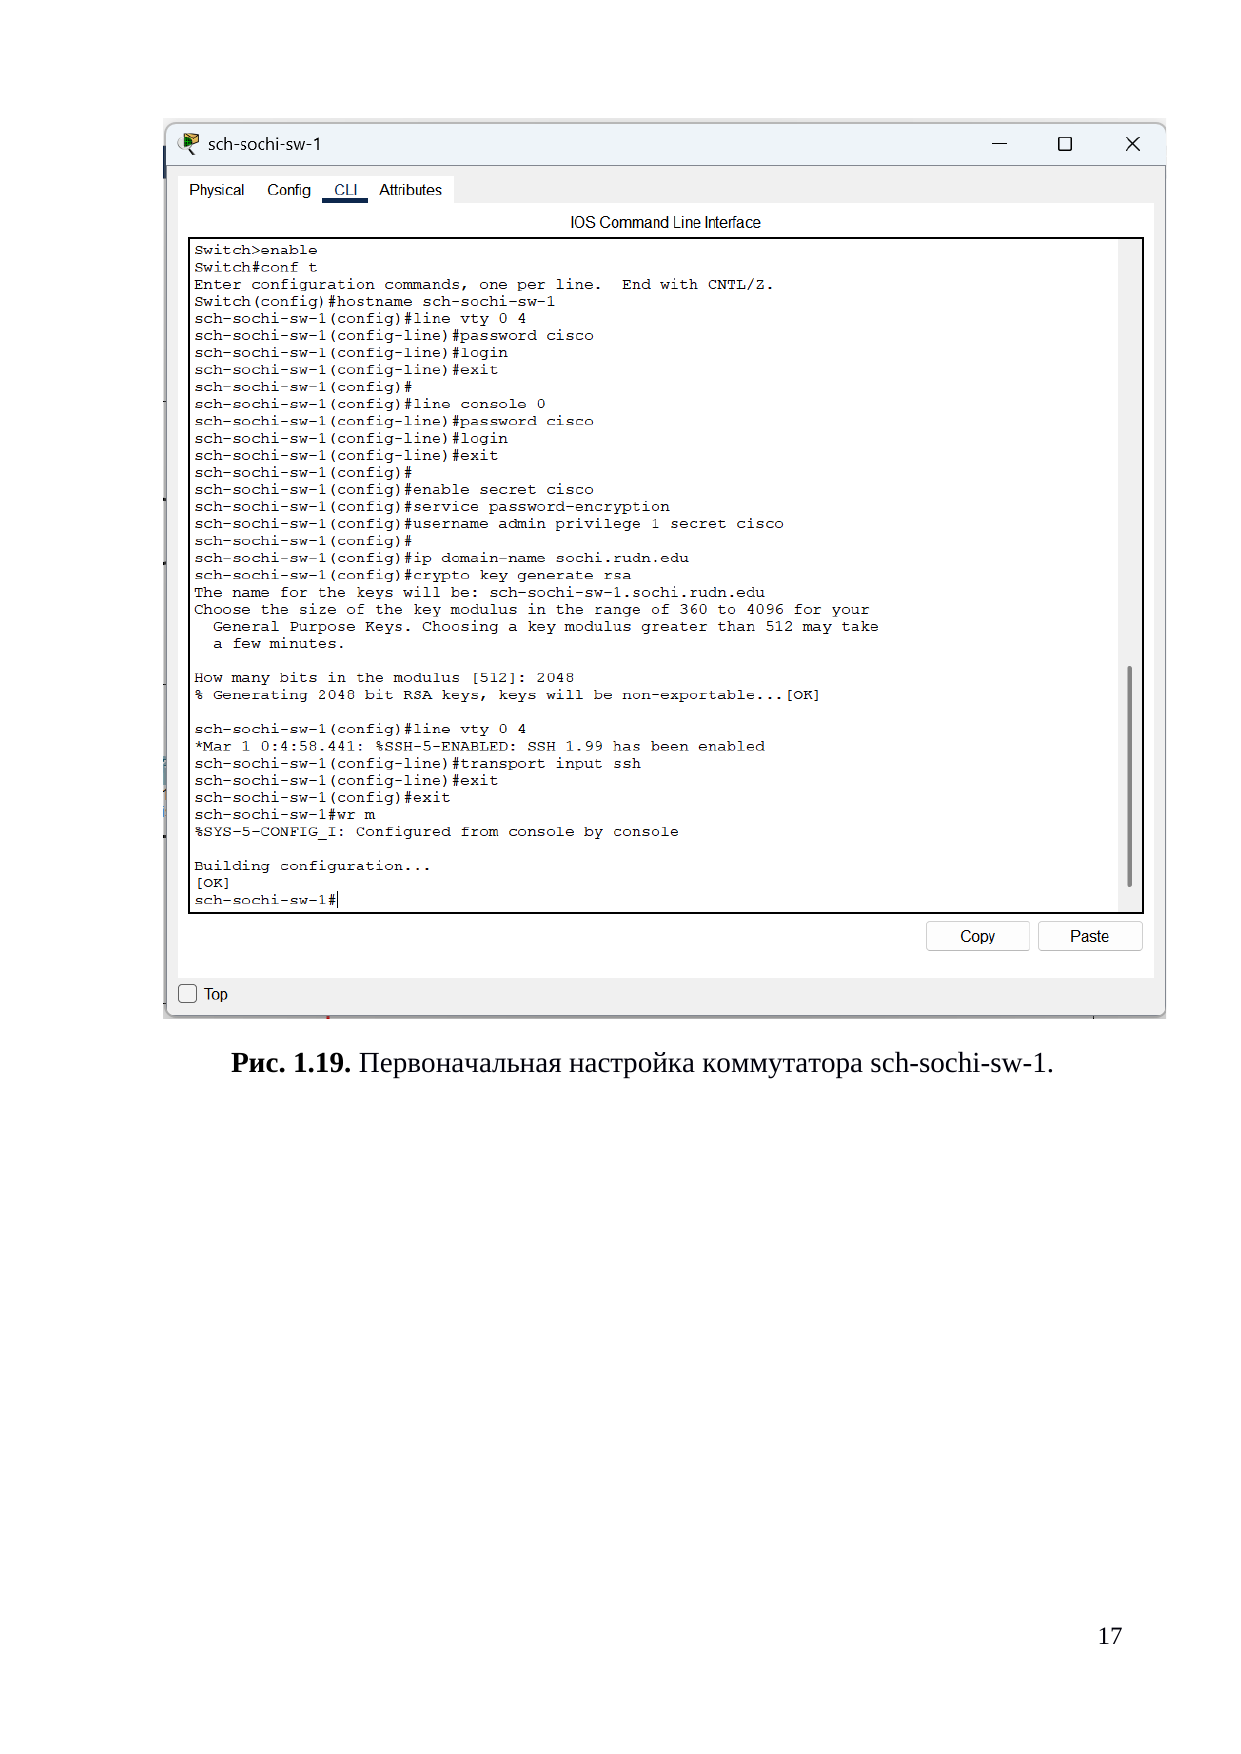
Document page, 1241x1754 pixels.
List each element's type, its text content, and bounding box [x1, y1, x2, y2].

picture [163, 118, 1167, 1019]
text Рис. 1.19. Первоначальная настройка коммутатора sch-sochi-sw-1. [118, 1045, 1122, 1078]
